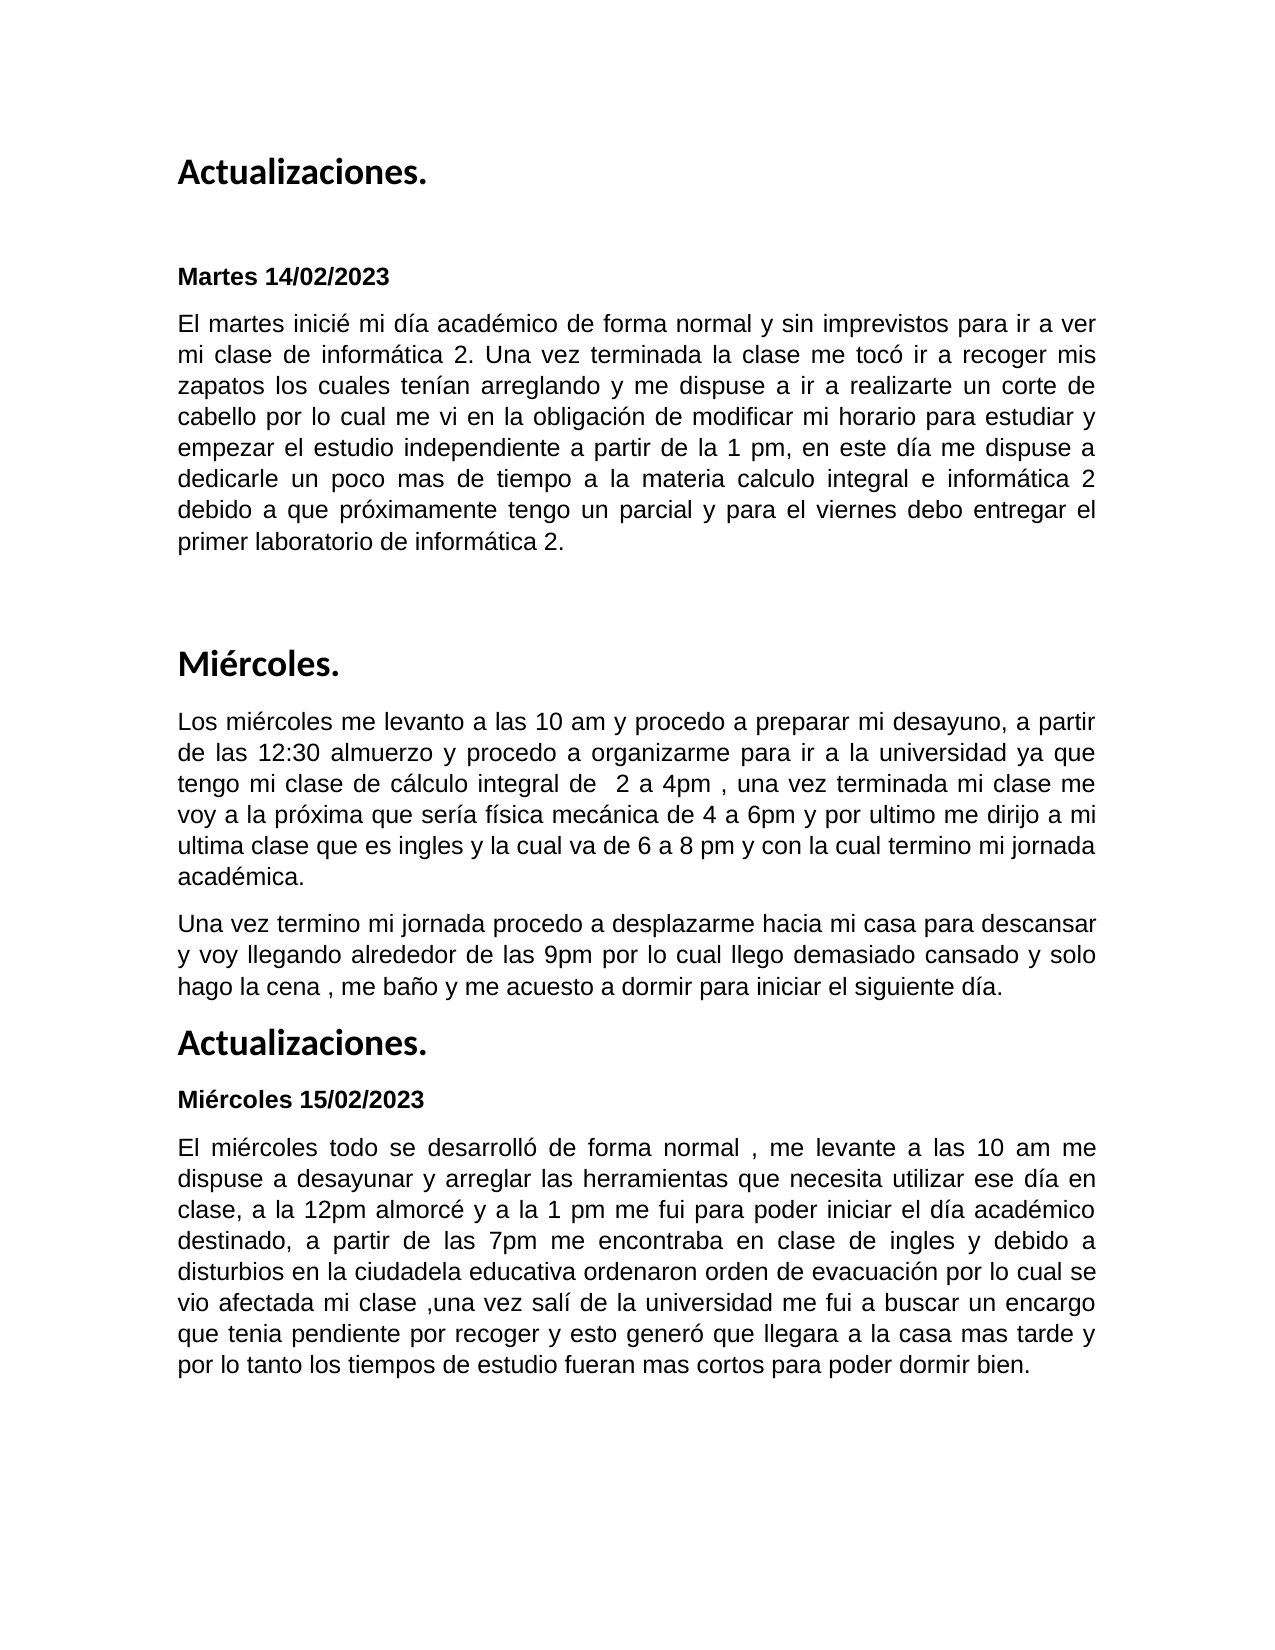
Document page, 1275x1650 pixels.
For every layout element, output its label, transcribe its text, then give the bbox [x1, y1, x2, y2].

text Miércoles 15/02/2023 [177, 1085, 1098, 1114]
text Martes 14/02/2023 [177, 261, 1098, 290]
text Una vez termino mi jornada procedo a desplazarme hacia mi casa para descansar y voy llegando alrededor de las 9pm por lo cual llego demasiado cansado y solo hago la cena , me baño y me acuesto a dormir para iniciar el siguiente día. [177, 909, 1098, 1000]
text El martes inicié mi día académico de forma normal y sin imprevistos para ir a ver mi clase de informática 2. Una vez terminada la clase me tocó ir a recoger mis zapatos los cuales tenían arreglando y me dispuse a ir a realizarte un corte de cabello por lo cual me vi en la obligación de modificar mi horario para estudiar y empezar el estudio independiente a partir de la 1 pm, en este día me dispuse a dedicarle un poco mas de tiempo a la materia calculo integral e informática 2 debido a que próximamente tengo un parcial y para el viernes debo entregar el primer laboratorio de informática 2. [177, 309, 1098, 555]
text Miércoles. [177, 640, 1098, 686]
text Actualizaciones. [177, 148, 1098, 193]
text Los miércoles me levanto a las 10 am y procedo a preparar mi desayuno, a partir de las 12:30 almuerzo y procedo a organizarme para ir a la universidad ya que tengo mi clase de cálculo integral de 2 a 4pm , una vez terminada mi clase me voy a la próxima que sería física mecánica de 4 a 6pm y por ultimo me dirijo a mi ultima clase que es ingles y la cual va de 6 a 8 pm y con la cual termino mi jornada académica. [177, 706, 1098, 890]
text Actualizaciones. [177, 1019, 1098, 1065]
text El miércoles todo se desarrolló de forma normal , me levante a las 10 am me dispuse a desayunar y arreglar las herramientas que necesita utilizar ese día en clase, a la 12pm almorcé y a la 1 pm me fui para poder iniciar el día académico destinado, a partir de las 7pm me encontraba en clase de ingles y debido a disturbios en la ciudadela educativa ordenaron orden de evacuación por lo cual se vio afectada mi clase ,una vez salí de la universidad me fui a buscar un encargo que tenia pendiente por recoger y esto generó que llegara a la casa mas tarde y por lo tanto los tiempos de estudio fueran mas cortos para poder dormir bien. [177, 1133, 1098, 1379]
